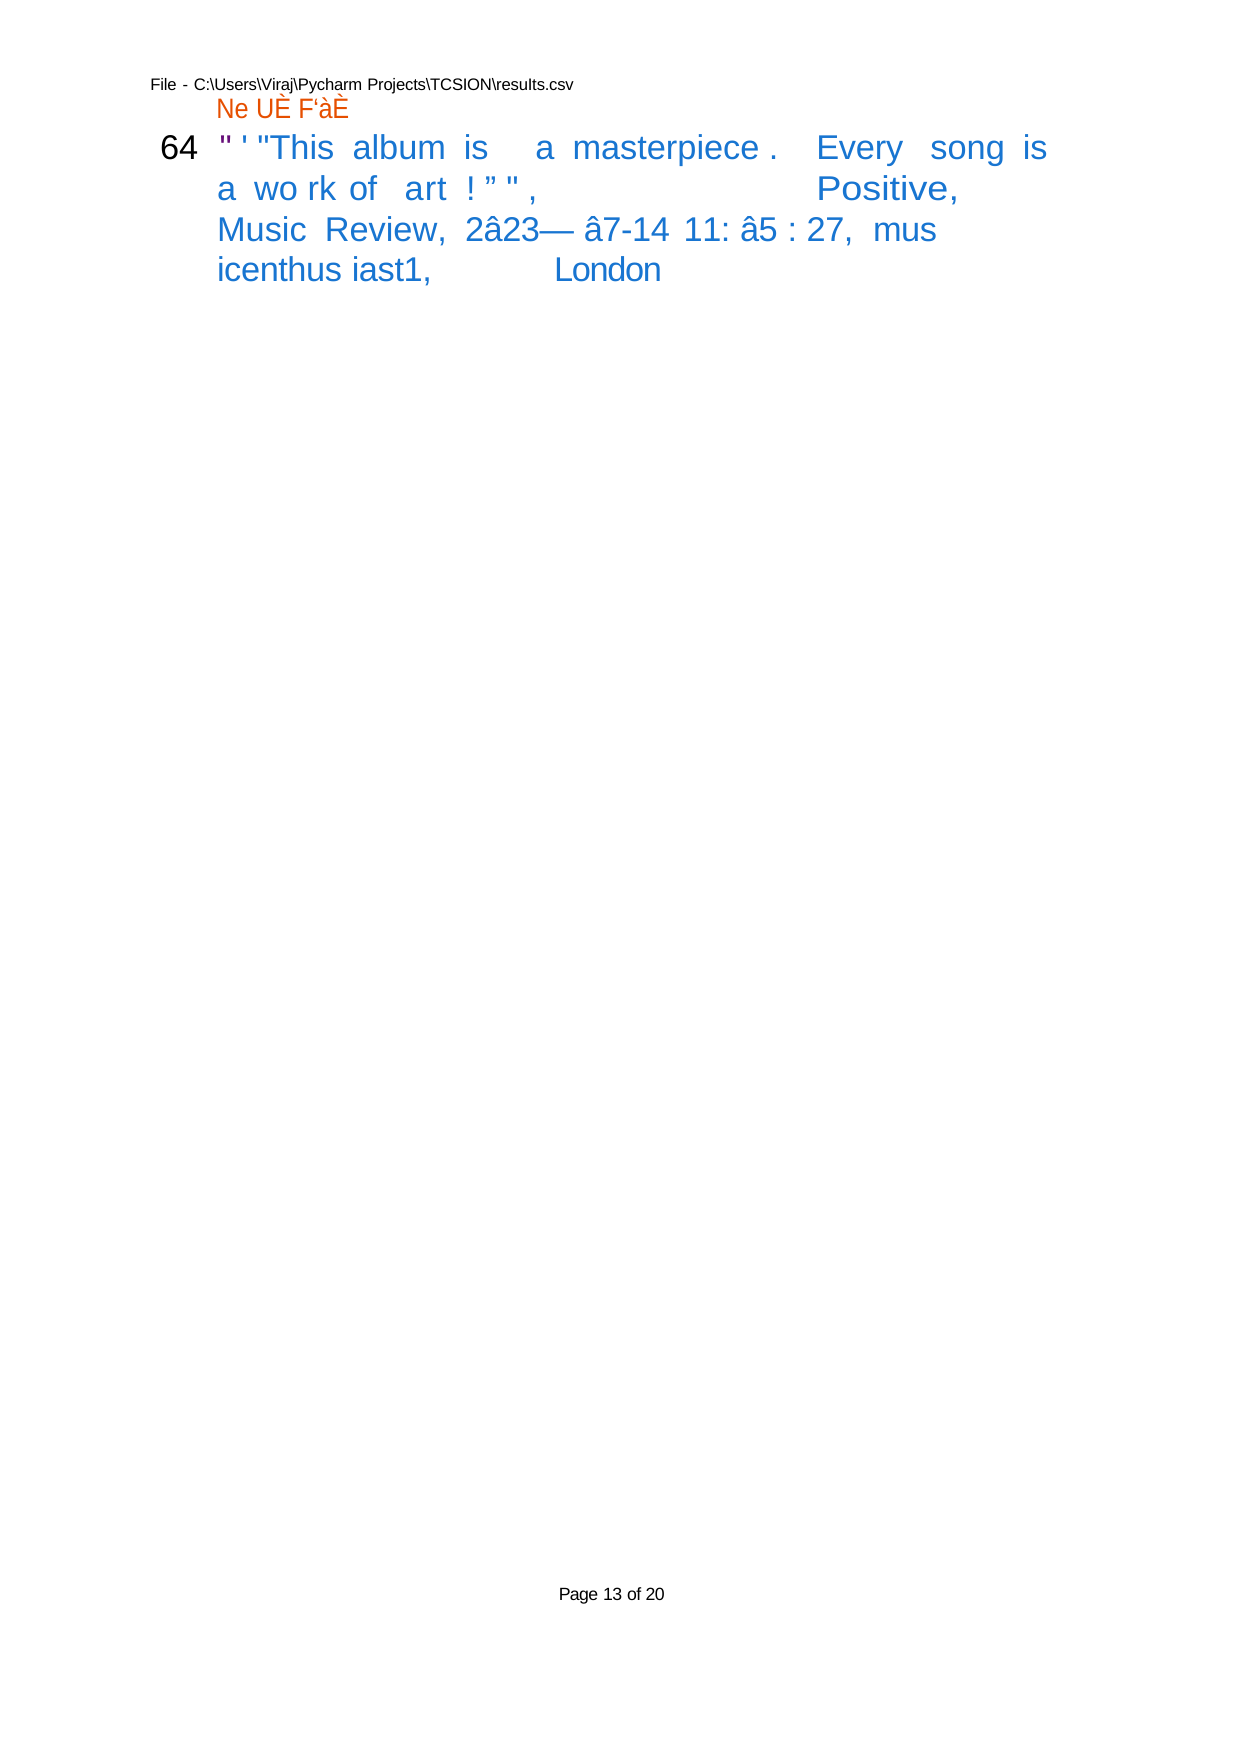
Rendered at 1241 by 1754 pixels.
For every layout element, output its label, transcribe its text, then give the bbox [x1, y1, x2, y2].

list " ' "This album is a masterpiece . Every song is a wo rk of art ! ” " , Positive, Music Review, 2â23— â7-14 11: â5 : 27, mus icenthus iast1, London [160, 127, 1056, 289]
text Ne UÈ F‘àÈ [216, 92, 1071, 124]
